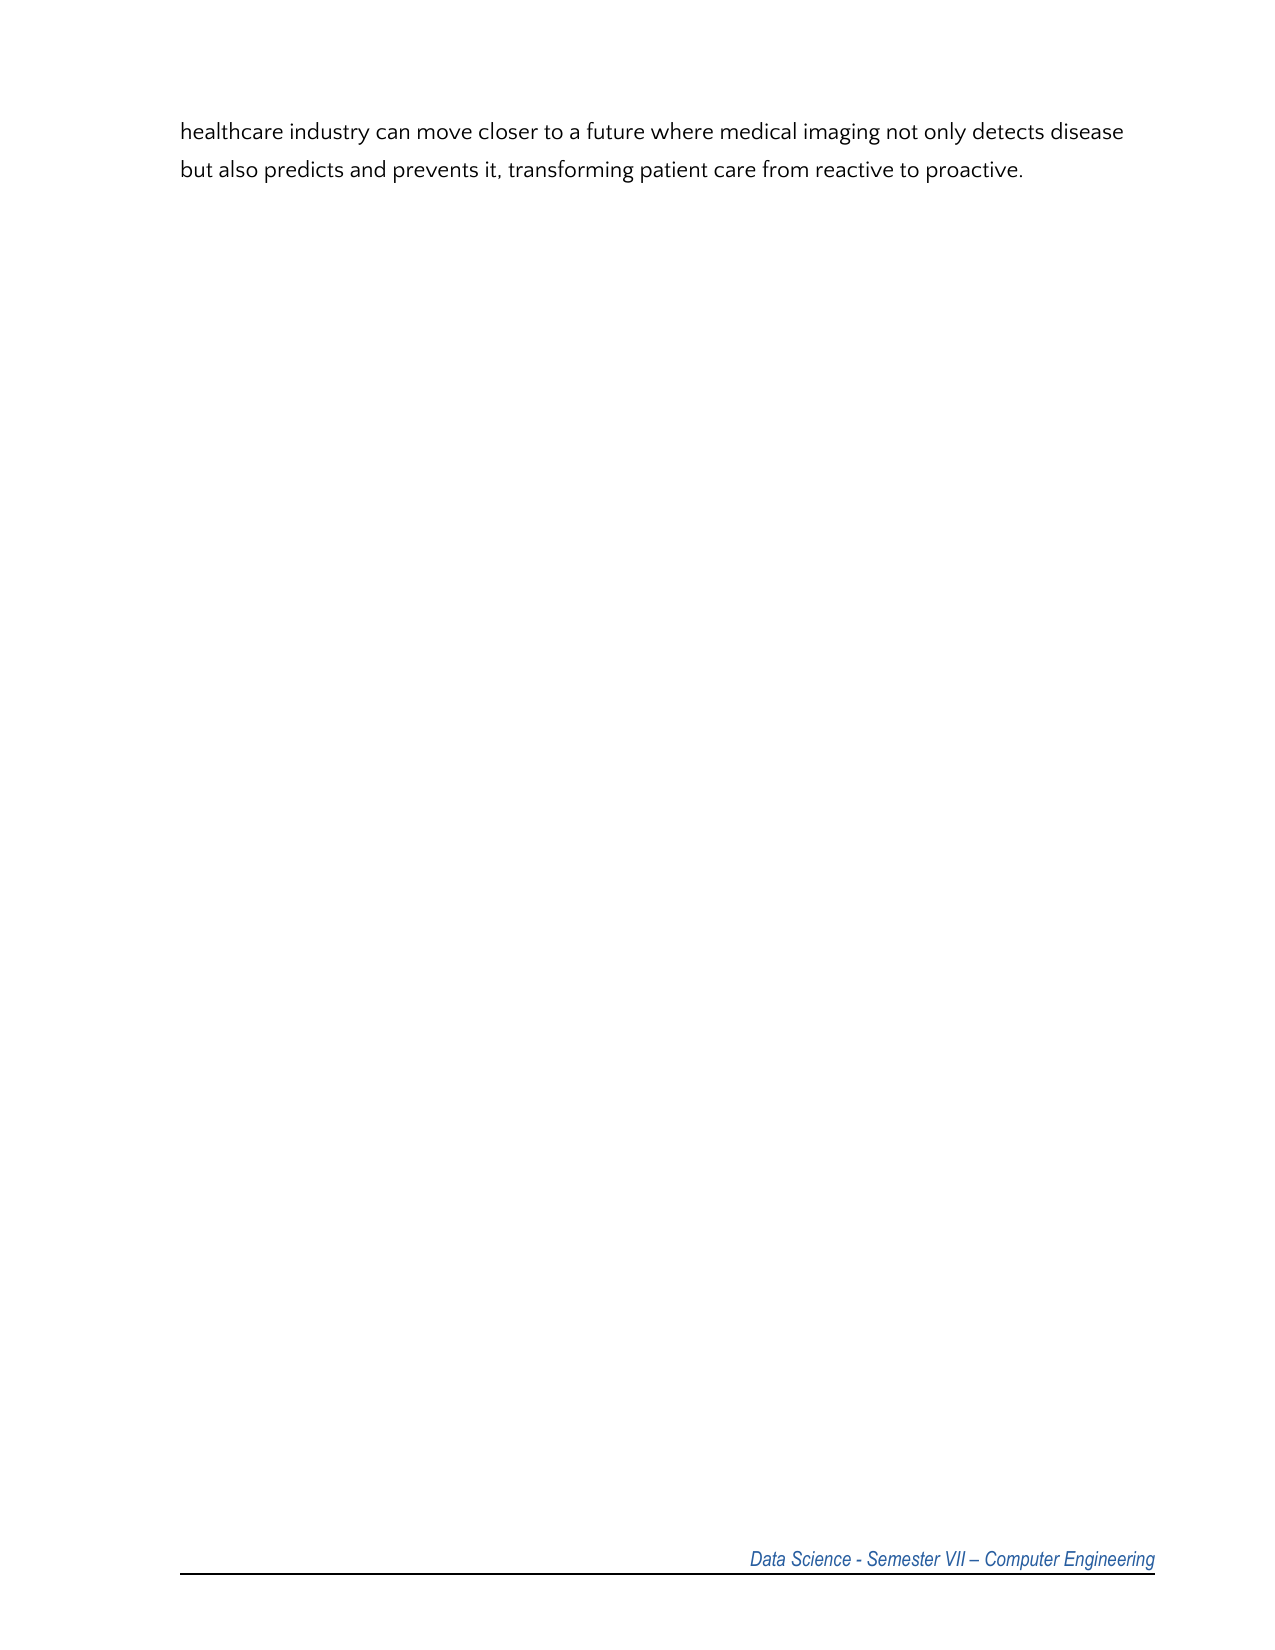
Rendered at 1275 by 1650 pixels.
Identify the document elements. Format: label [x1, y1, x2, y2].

text [180, 120, 1155, 183]
